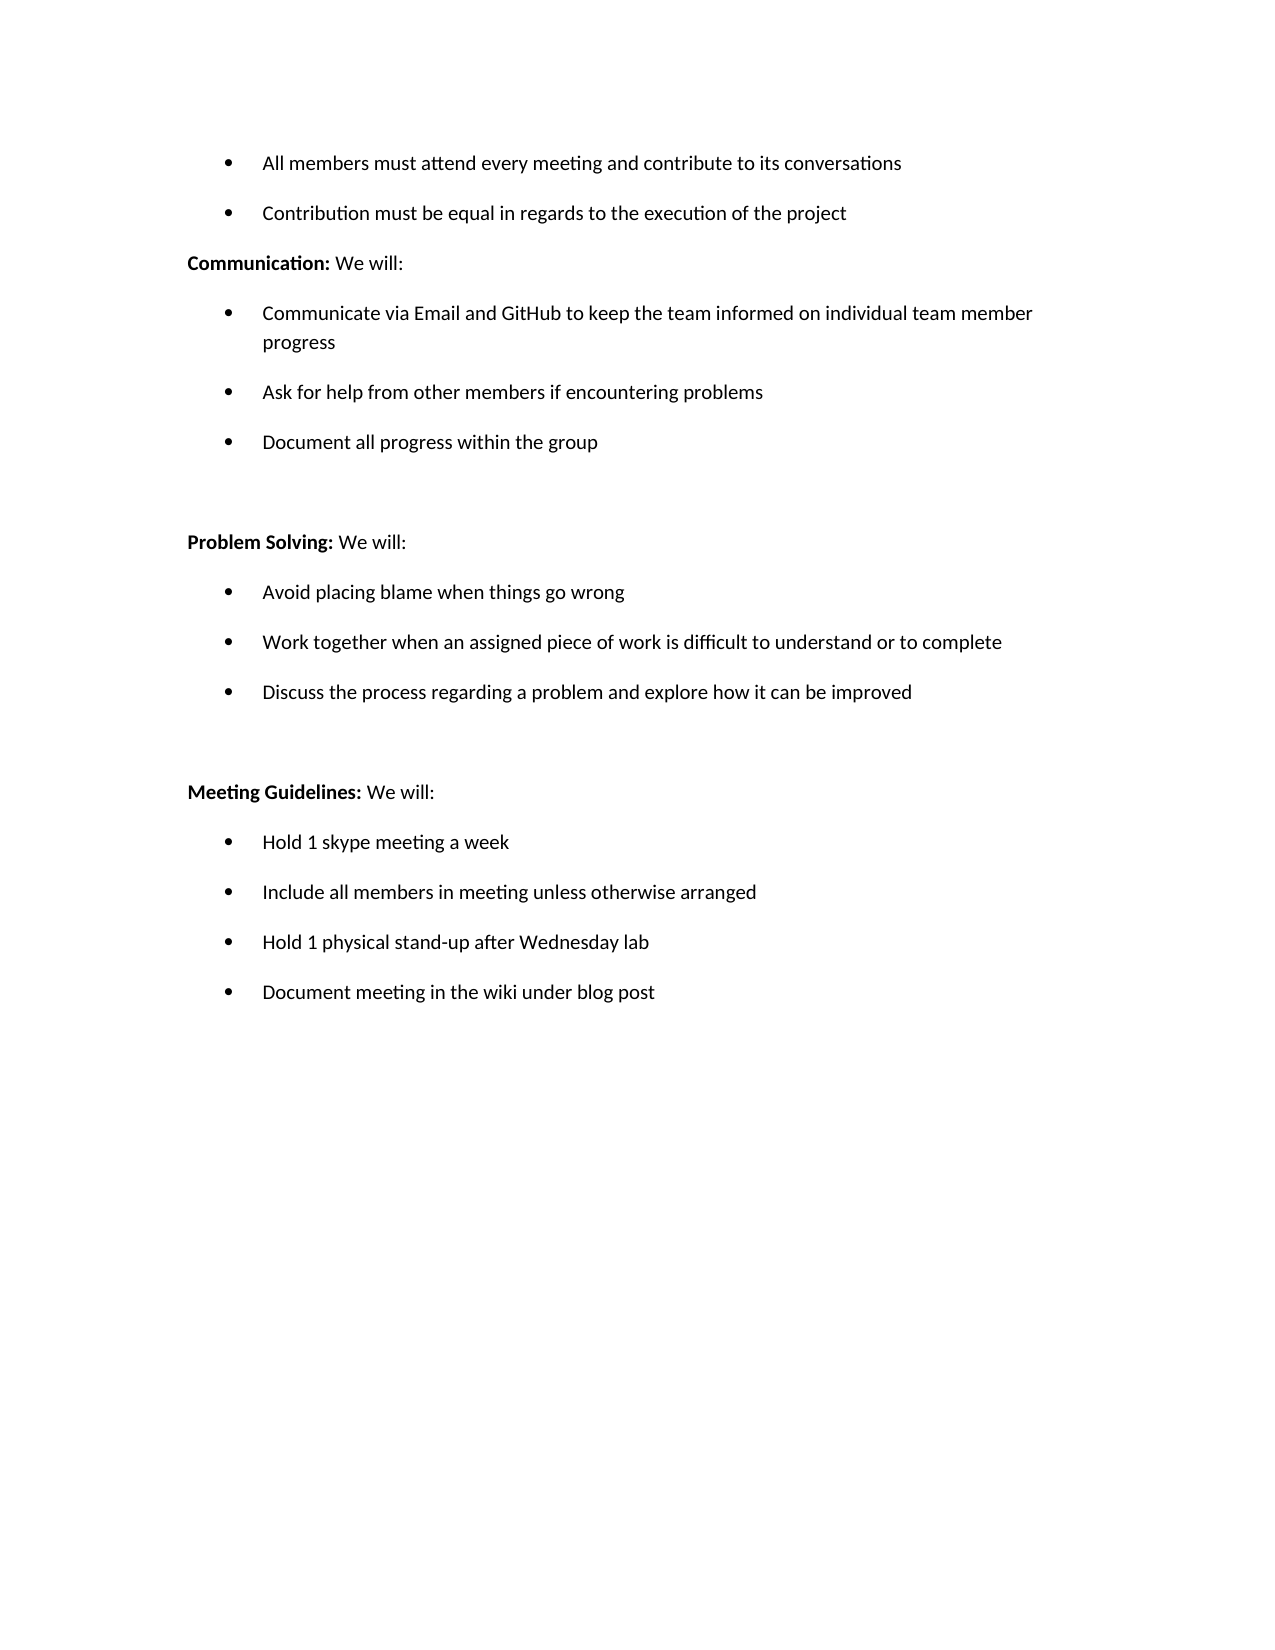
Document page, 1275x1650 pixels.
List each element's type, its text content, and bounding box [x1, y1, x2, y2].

list Discuss the process regarding a problem and explore how it can be improved [225, 679, 1087, 704]
text Meeting Guidelines: We will: [187, 779, 1087, 804]
list Include all members in meeting unless otherwise arranged [225, 879, 1087, 904]
text Problem Solving: We will: [187, 529, 1087, 554]
list All members must attend every meeting and contribute to its conversations [225, 150, 1087, 175]
list Contribution must be equal in regards to the execution of the project [225, 200, 1087, 225]
text Communication: We will: [187, 250, 1087, 275]
list Document all progress within the group [225, 429, 1087, 454]
list Hold 1 physical stand-up after Wednesday lab [225, 929, 1087, 954]
list Communicate via Email and GitHub to keep the team informed on individual team member progress [225, 300, 1087, 354]
list Ask for help from other members if encountering problems [225, 379, 1087, 404]
list Work together when an assigned piece of work is difficult to understand or to complete [225, 629, 1087, 654]
list Hold 1 skype meeting a week [225, 829, 1087, 854]
list Avoid placing blame when things go wrong [225, 579, 1087, 604]
list Document meeting in the wiki under blog post [225, 979, 1087, 1004]
